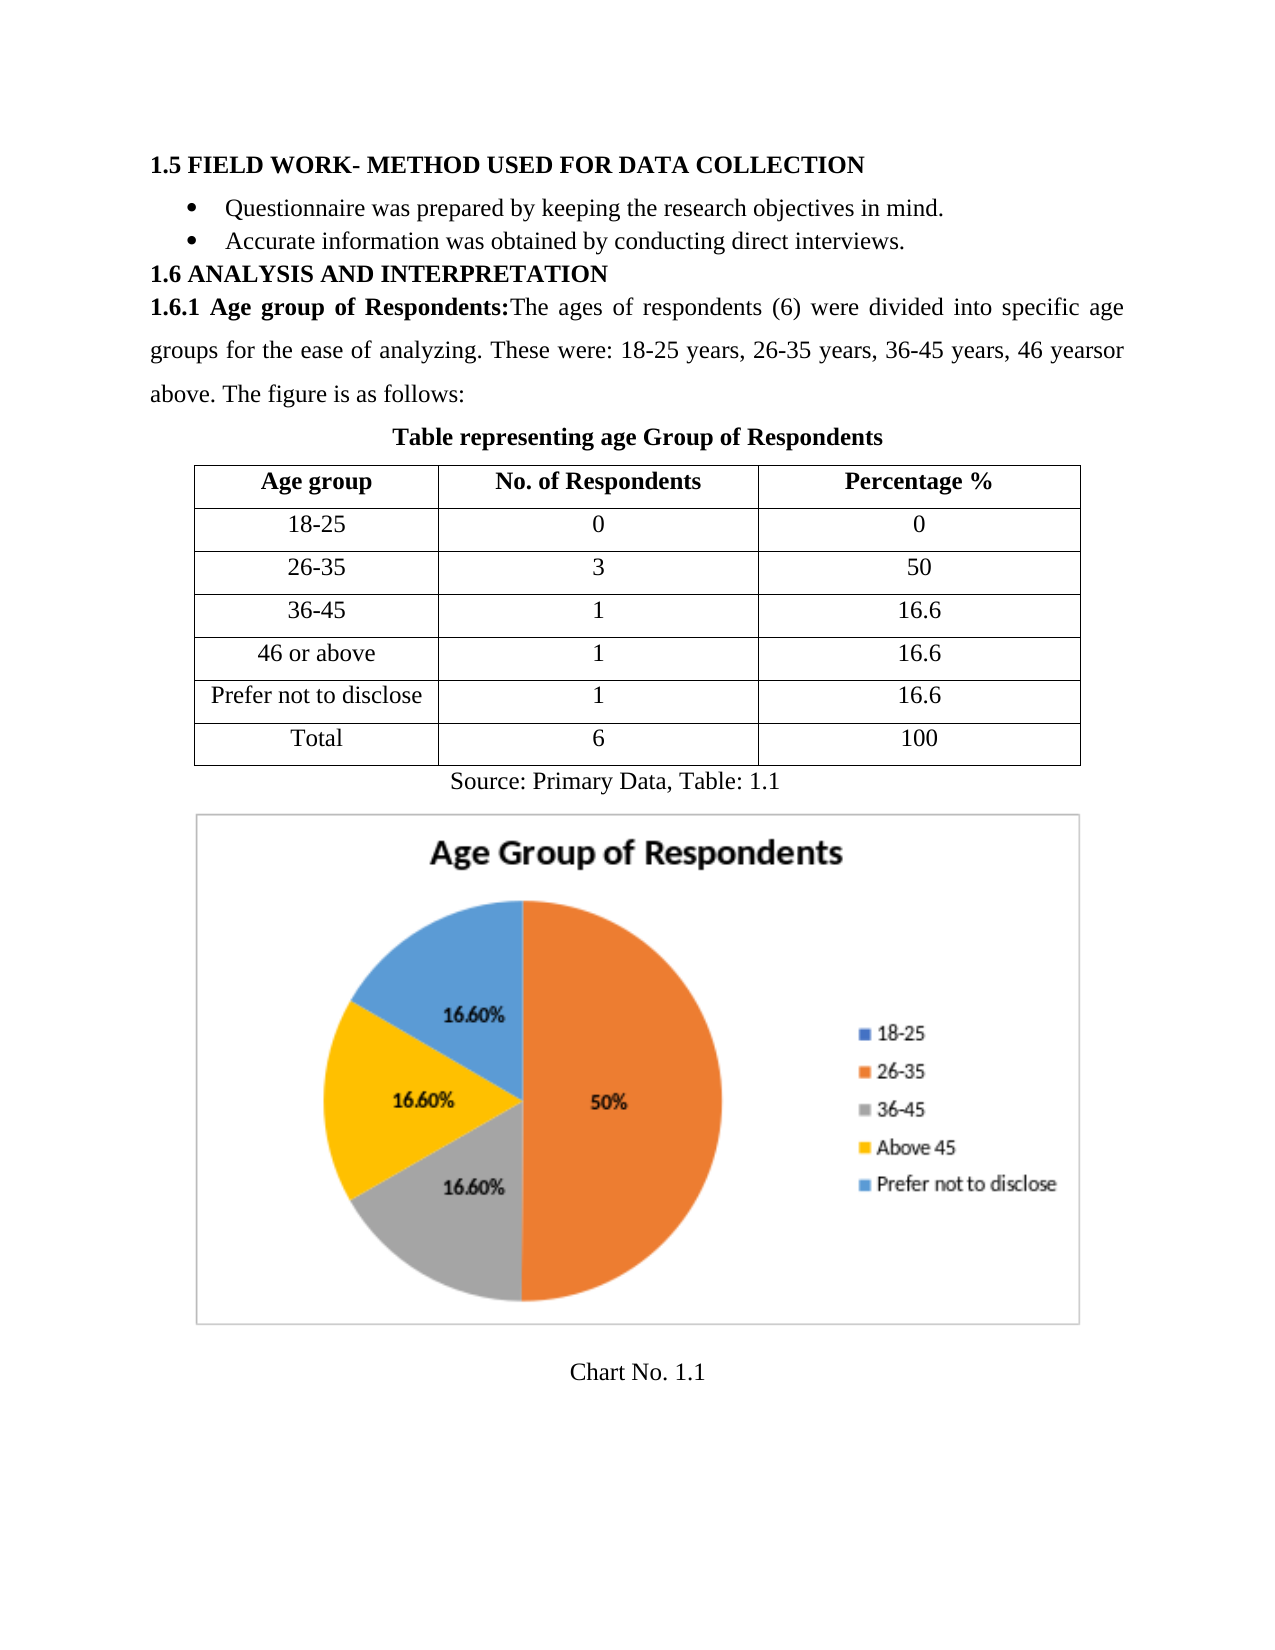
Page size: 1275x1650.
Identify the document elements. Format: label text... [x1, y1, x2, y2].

list Accurate information was obtained by conducting direct interviews. [187, 226, 1125, 255]
table_header Age group [195, 466, 438, 508]
table_cell 46 or above [195, 638, 438, 679]
text Source: Primary Data, Table: 1.1 [150, 766, 1125, 795]
table_header Percentage % [759, 466, 1080, 508]
table_cell 26-35 [195, 552, 438, 594]
text 1.5 FIELD WORK- METHOD USED FOR DATA COLLECTION [150, 150, 1125, 179]
table_cell 50 [759, 552, 1080, 594]
list Questionnaire was prepared by keeping the research objectives in mind. [187, 193, 1125, 222]
table_cell 6 [439, 724, 758, 765]
table_cell 100 [759, 724, 1080, 765]
table_cell 1 [439, 595, 758, 637]
table_cell 0 [759, 509, 1080, 551]
table_cell 36-45 [195, 595, 438, 637]
table_cell 3 [439, 552, 758, 594]
table_cell 18-25 [195, 509, 438, 551]
text 1.6 ANALYSIS AND INTERPRETATION [150, 259, 1125, 288]
table_cell Prefer not to disclose [195, 681, 438, 722]
table_cell 16.6 [759, 638, 1080, 679]
table_header No. of Respondents [439, 466, 758, 508]
text Chart No. 1.1 [150, 806, 1125, 1386]
table_cell 1 [439, 681, 758, 722]
text Table representing age Group of Respondents [150, 422, 1125, 451]
text 1.6.1 Age group of Respondents:The ages of respondents (6) were divided into specific age groups for the ease of analyzing. These were: 18-25 years, 26-35 years, 36-45 years, 46 yearsor above. The figure is as follows: [150, 292, 1125, 407]
table_cell 16.6 [759, 595, 1080, 637]
table_cell 1 [439, 638, 758, 679]
table_cell 16.6 [759, 681, 1080, 722]
table_cell 0 [439, 509, 758, 551]
table_cell Total [195, 724, 438, 765]
